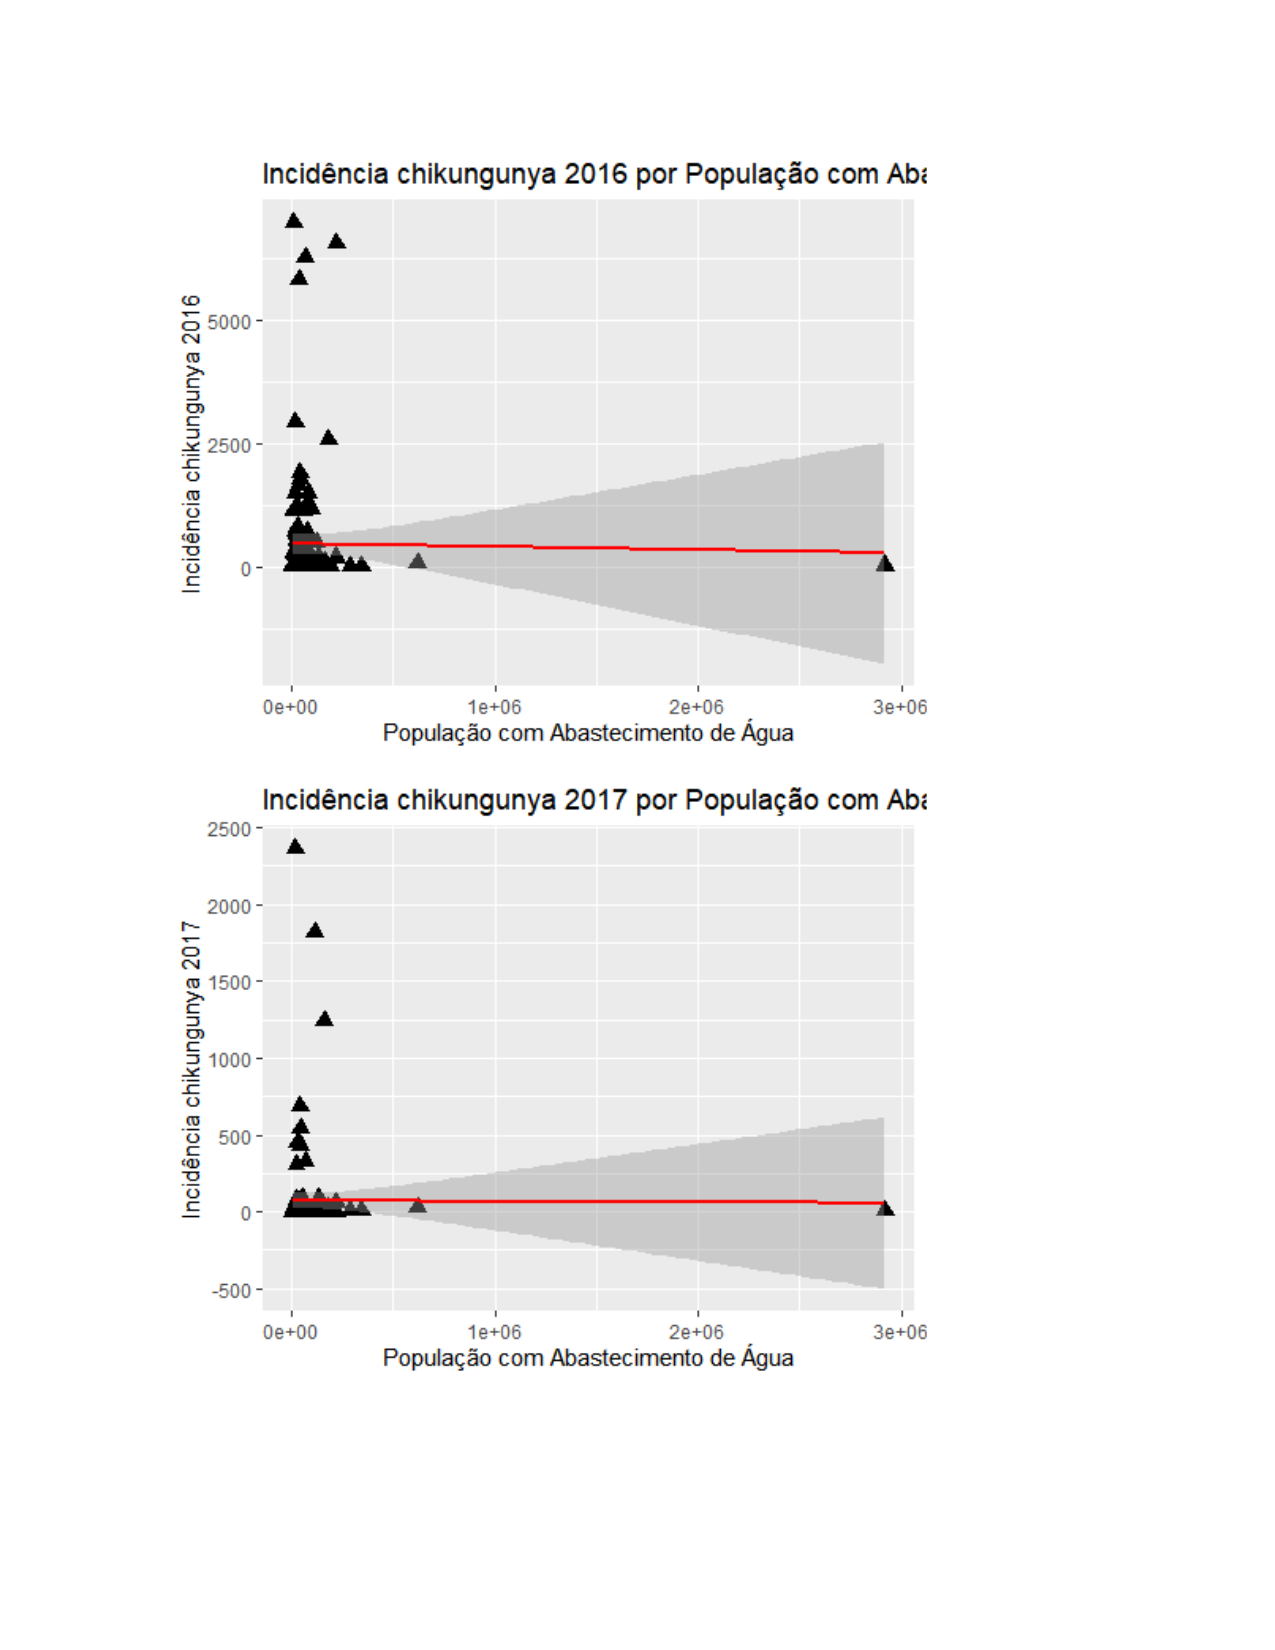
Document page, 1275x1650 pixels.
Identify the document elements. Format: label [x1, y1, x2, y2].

picture [168, 775, 927, 1382]
picture [168, 150, 927, 757]
